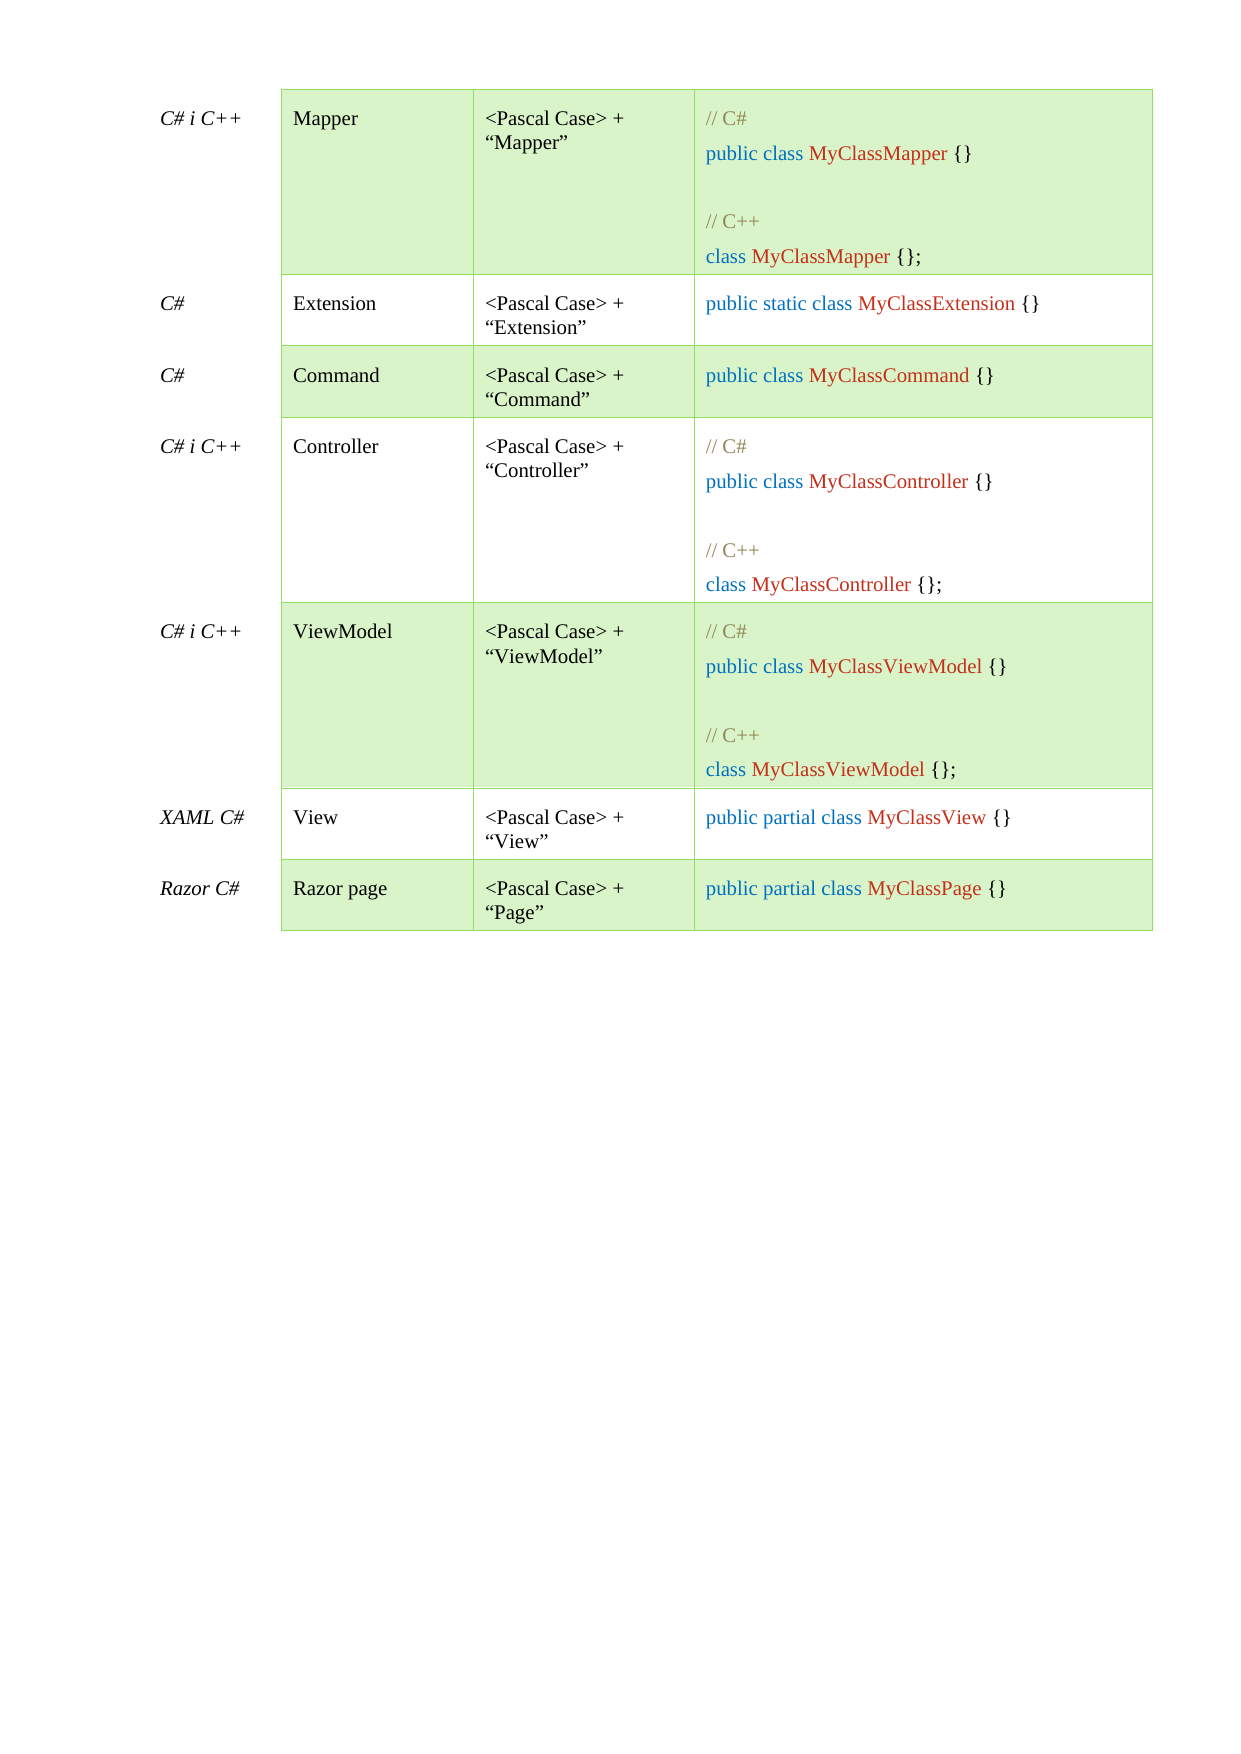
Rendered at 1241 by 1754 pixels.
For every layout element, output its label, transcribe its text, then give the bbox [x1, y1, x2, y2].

table_cell public class MyClassCommand {} [695, 346, 1152, 417]
table_cell C# [149, 274, 281, 345]
table_cell <Pascal Case> + “Controller” [474, 418, 694, 602]
table_cell Razor page [282, 860, 473, 930]
table_cell <Pascal Case> + “View” [474, 789, 694, 859]
table_cell Command [282, 346, 473, 417]
table_cell ViewModel [282, 603, 473, 787]
table_cell public static class MyClassExtension {} [695, 275, 1152, 345]
table_cell <Pascal Case> + “Mapper” [474, 90, 694, 274]
table_cell <Pascal Case> + “Command” [474, 346, 694, 417]
table_cell C# [149, 345, 281, 417]
table_cell <Pascal Case> + “ViewModel” [474, 603, 694, 787]
table_cell public partial class MyClassPage {} [695, 860, 1152, 930]
table_cell XAML C# [149, 788, 281, 859]
table_cell Controller [282, 418, 473, 602]
table_cell Extension [282, 275, 473, 345]
table_cell <Pascal Case> + “Page” [474, 860, 694, 930]
table_cell View [282, 789, 473, 859]
table_cell <Pascal Case> + “Extension” [474, 275, 694, 345]
table_cell C# і С++ [149, 89, 281, 274]
table_cell public partial class MyClassView {} [695, 789, 1152, 859]
table_cell // C# public class MyClassController {} // C++ class MyClassController {}; [695, 418, 1152, 602]
table_cell C# і С++ [149, 602, 281, 787]
table_cell Mapper [282, 90, 473, 274]
table_cell Razor C# [149, 859, 281, 930]
table_cell C# і С++ [149, 417, 281, 602]
table_cell // C# public class MyClassMapper {} // C++ class MyClassMapper {}; [695, 90, 1152, 274]
table_cell // C# public class MyClassViewModel {} // C++ class MyClassViewModel {}; [695, 603, 1152, 787]
